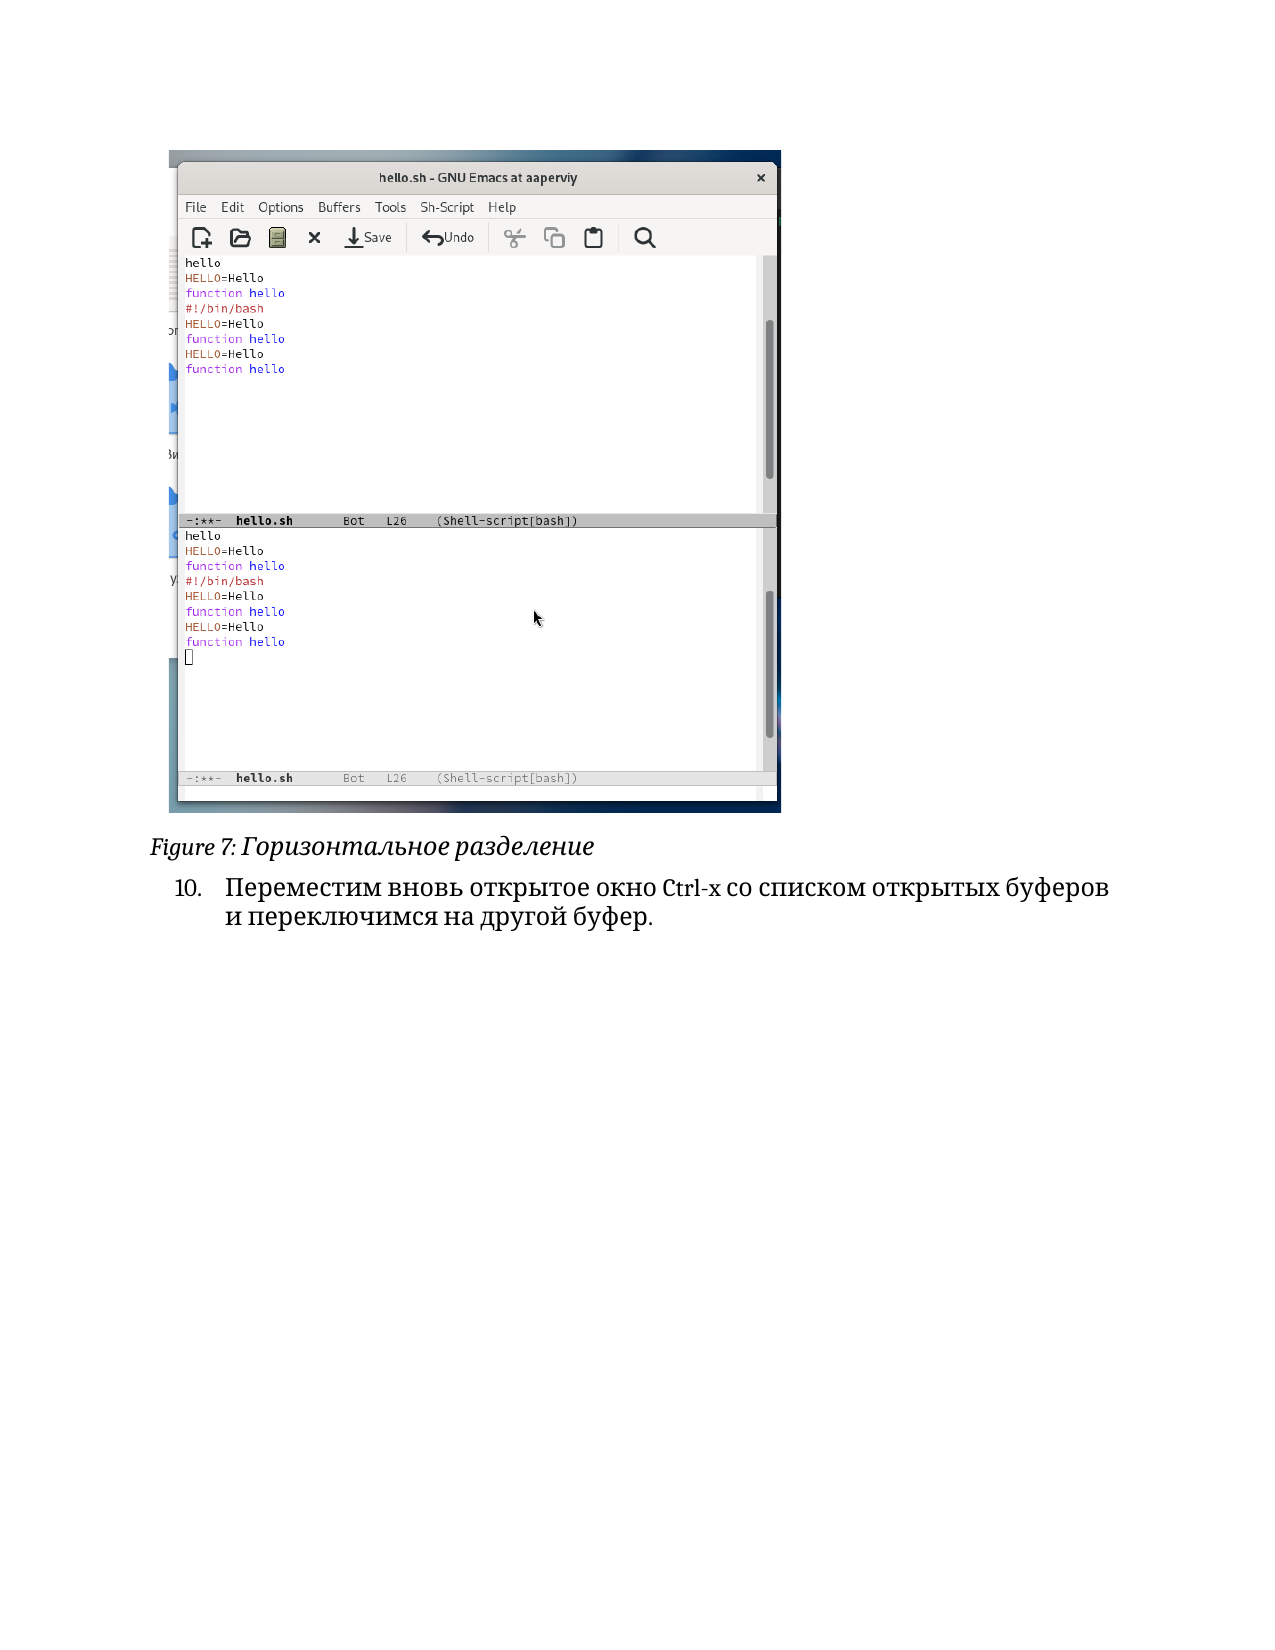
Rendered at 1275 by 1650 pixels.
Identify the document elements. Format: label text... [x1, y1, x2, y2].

list Переместим вновь открытое окно Ctrl-x со списком открытых буферов и переключимся на другой буфер. [175, 874, 1125, 932]
picture [168, 150, 782, 813]
text Figure 7: Горизонтальное разделение [150, 833, 1125, 862]
